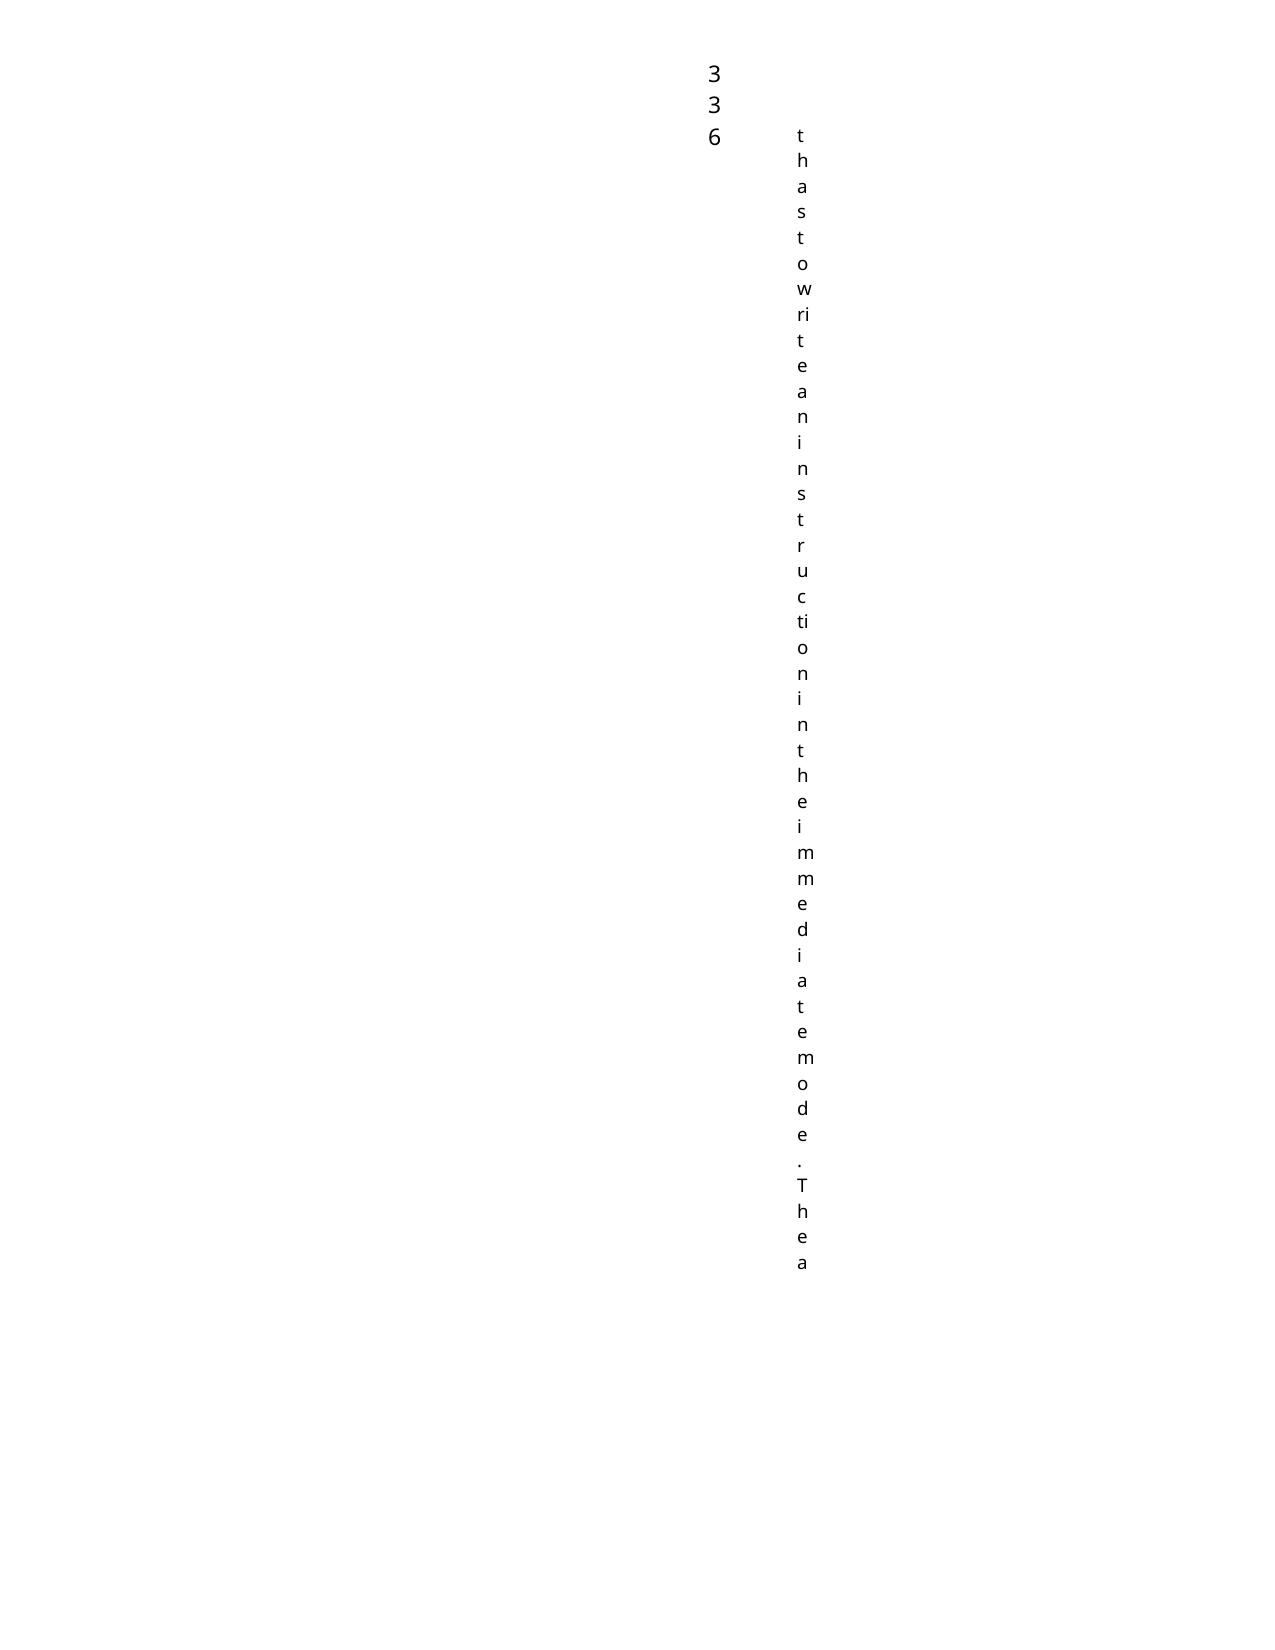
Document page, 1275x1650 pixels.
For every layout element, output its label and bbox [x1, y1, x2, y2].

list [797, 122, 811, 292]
list [797, 286, 811, 1275]
